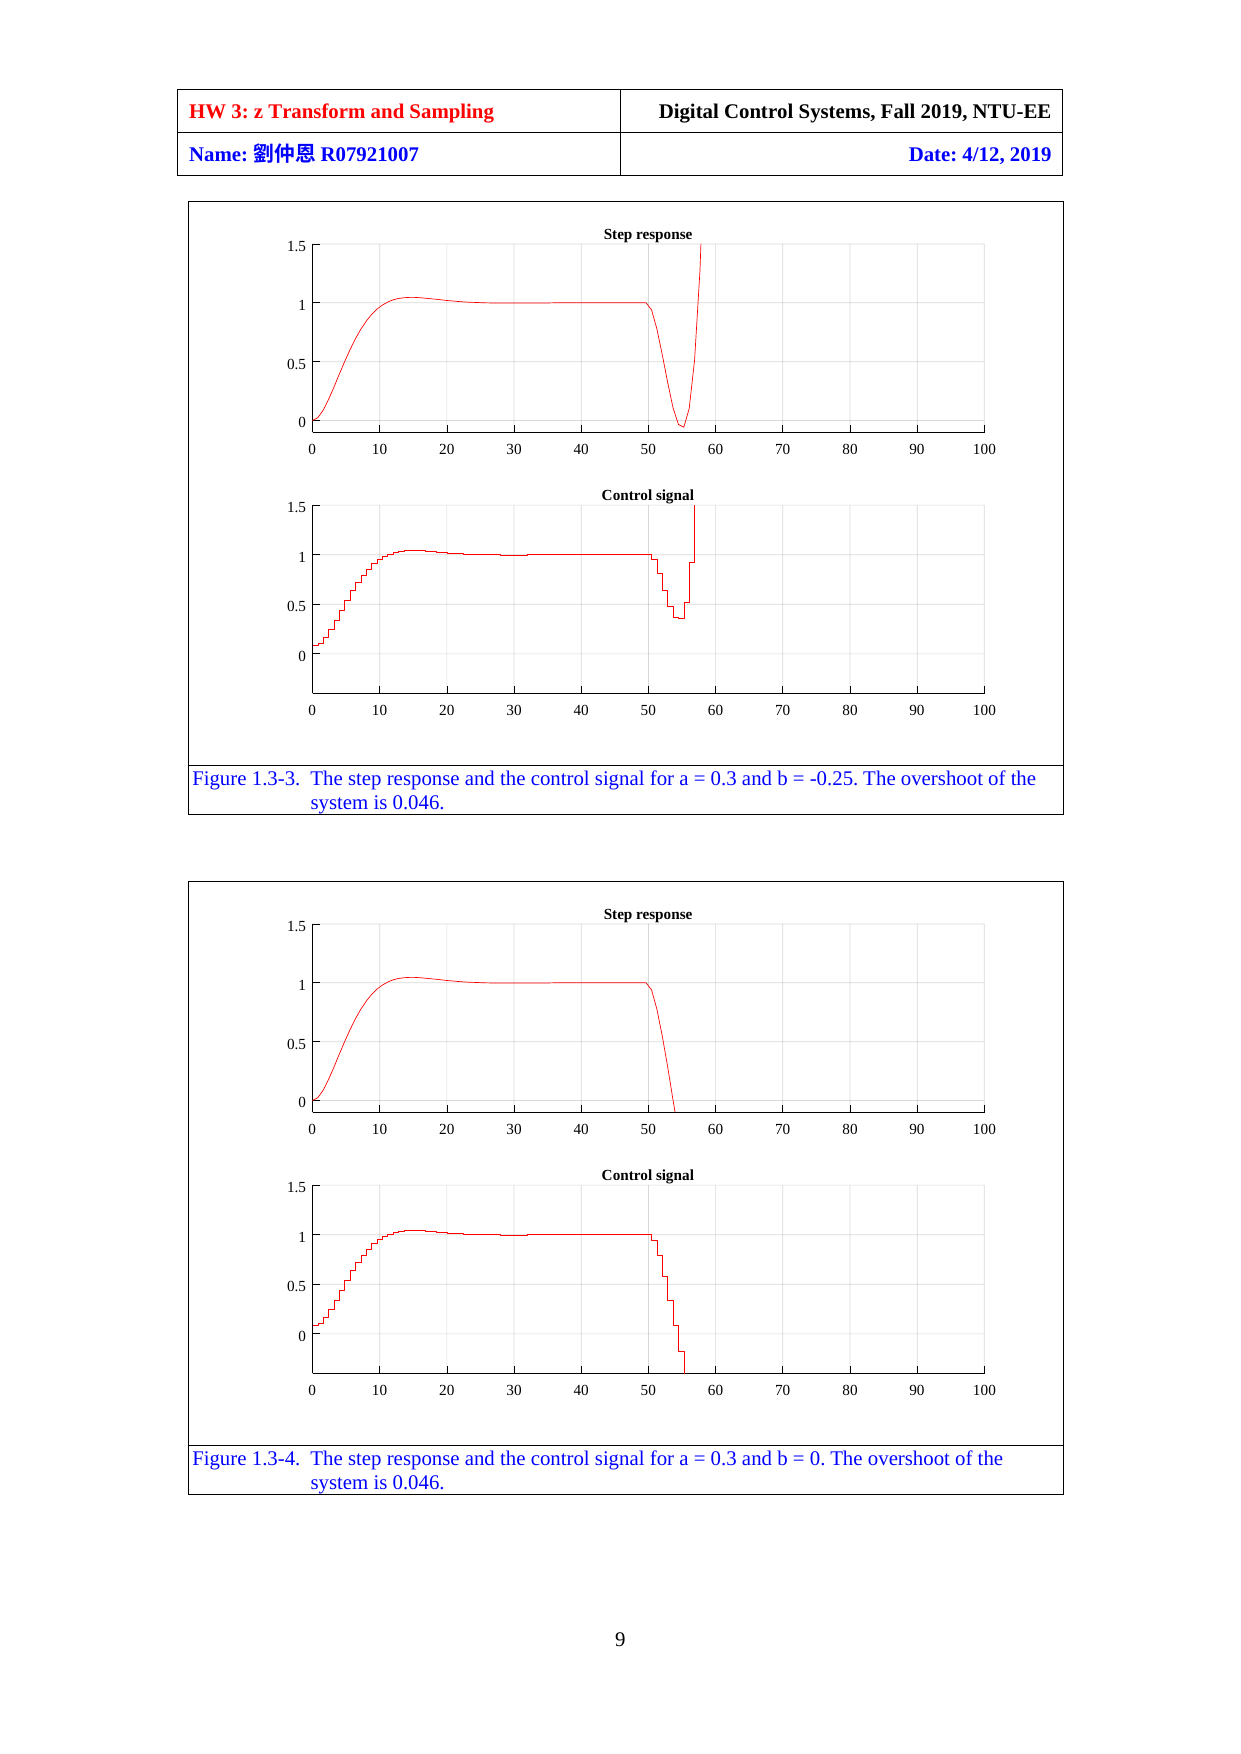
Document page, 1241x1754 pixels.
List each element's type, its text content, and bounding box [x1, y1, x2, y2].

table_cell Figure 1.3-4. The step response and the control signal for a = 0.3 and b = 0. The overshoot of the system is 0.046. [189, 1446, 1063, 1494]
table_header [189, 882, 1063, 1445]
table_cell Figure 1.3-3. The step response and the control signal for a = 0.3 and b = -0.25. The overshoot of the system is 0.046. [189, 766, 1063, 814]
table_header [189, 202, 1063, 765]
